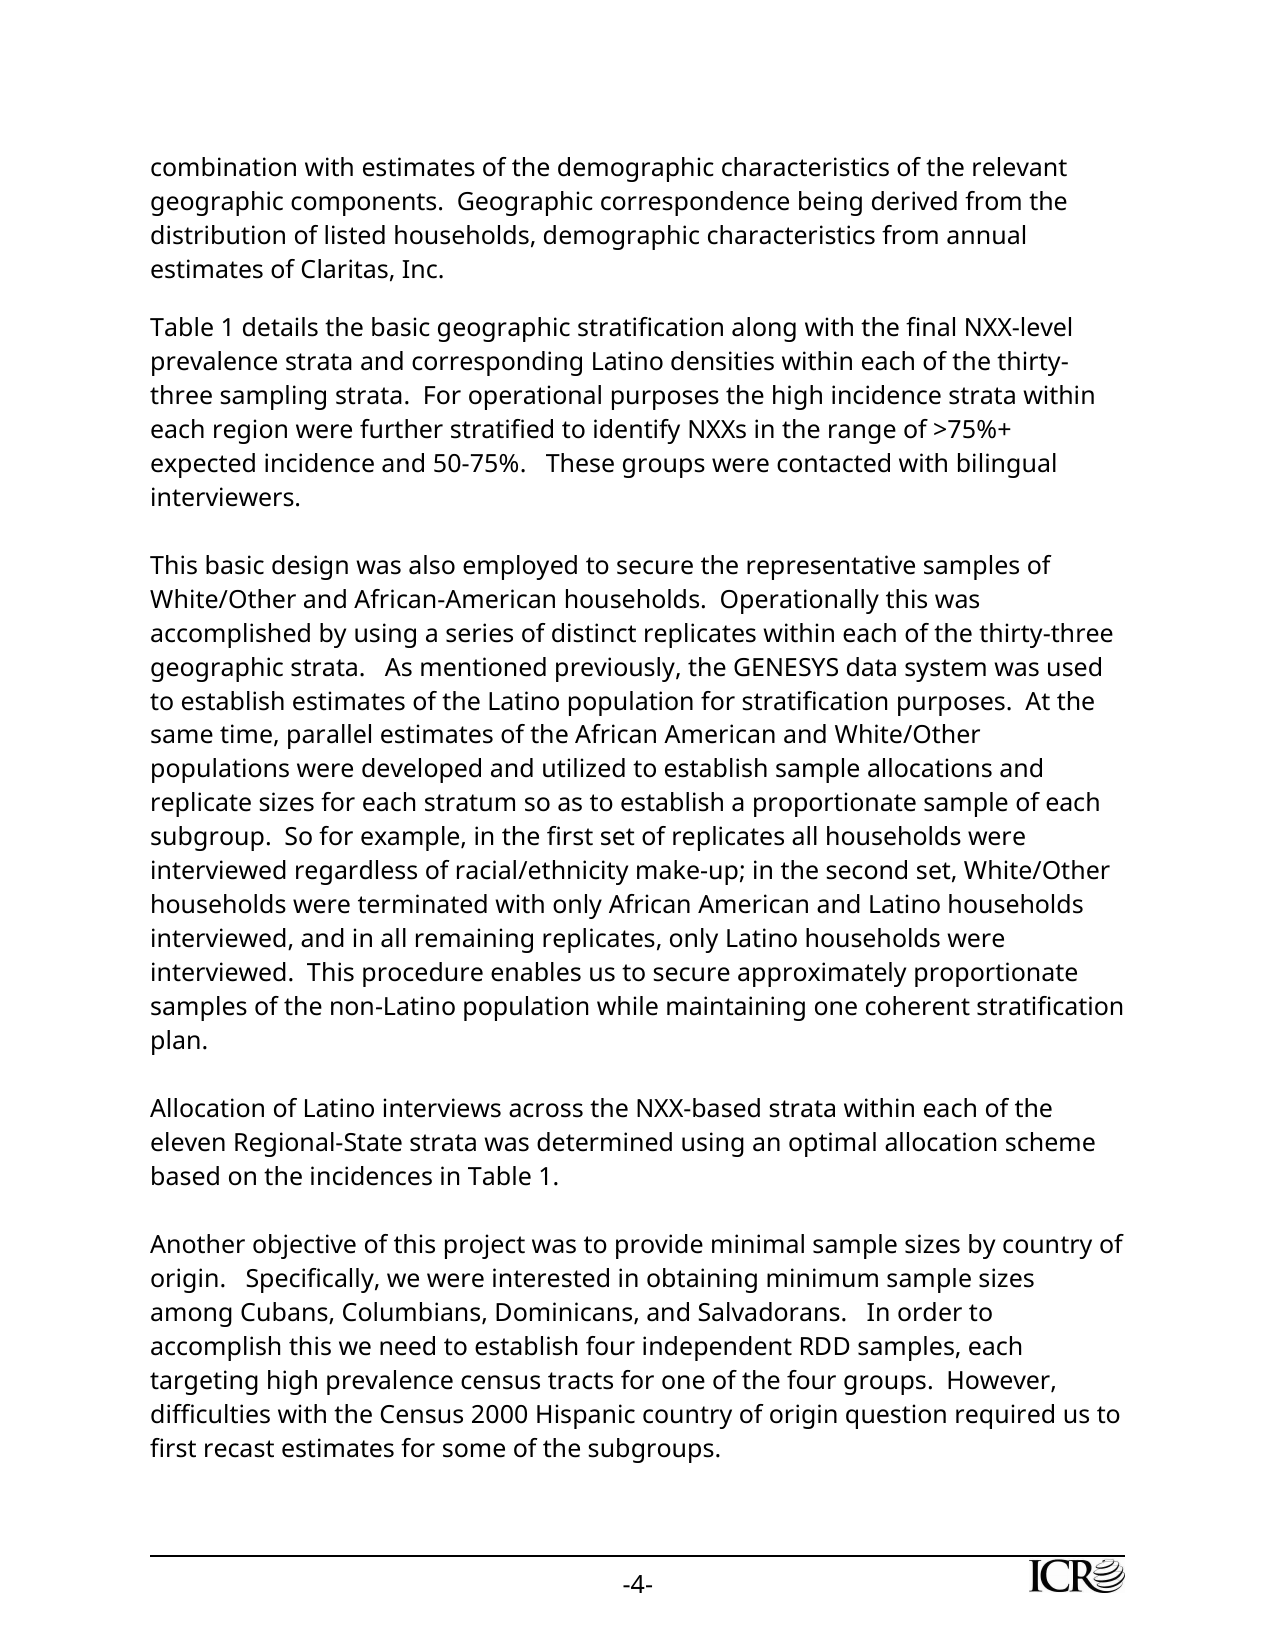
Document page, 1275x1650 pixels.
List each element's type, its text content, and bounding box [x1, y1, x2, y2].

text This basic design was also employed to secure the representative samples of White/Other and African-American households. Operationally this was accomplished by using a series of distinct replicates within each of the thirty-three geographic strata. As mentioned previously, the GENESYS data system was used to establish estimates of the Latino population for stratification purposes. At the same time, parallel estimates of the African American and White/Other populations were developed and utilized to establish sample allocations and replicate sizes for each stratum so as to establish a proportionate sample of each subgroup. So for example, in the first set of replicates all households were interviewed regardless of racial/ethnicity make-up; in the second set, White/Other households were terminated with only African American and Latino households interviewed, and in all remaining replicates, only Latino households were interviewed. This procedure enables us to secure approximately proportionate samples of the non-Latino population while maintaining one coherent stratification plan. [150, 548, 1125, 1057]
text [150, 150, 1125, 286]
picture [1029, 1558, 1125, 1593]
text Allocation of Latino interviews across the NXX-based strata within each of the eleven Regional-State strata was determined using an optimal allocation scheme based on the incidences in Table 1. [150, 1091, 1125, 1193]
text Another objective of this project was to provide minimal sample sizes by country of origin. Specifically, we were interested in obtaining minimum sample sizes among Cubans, Columbians, Dominicans, and Salvadorans. In order to accomplish this we need to establish four independent RDD samples, each targeting high prevalence census tracts for one of the four groups. However, difficulties with the Census 2000 Hispanic country of origin question required us to first recast estimates for some of the subgroups. [150, 1227, 1125, 1464]
text Table 1 details the basic geographic stratification along with the final NXX-level prevalence strata and corresponding Latino densities within each of the thirty-three sampling strata. For operational purposes the high incidence strata within each region were further stratified to identify NXXs in the range of >75%+ expected incidence and 50-75%. These groups were contacted with bilingual interviewers. [150, 310, 1125, 514]
